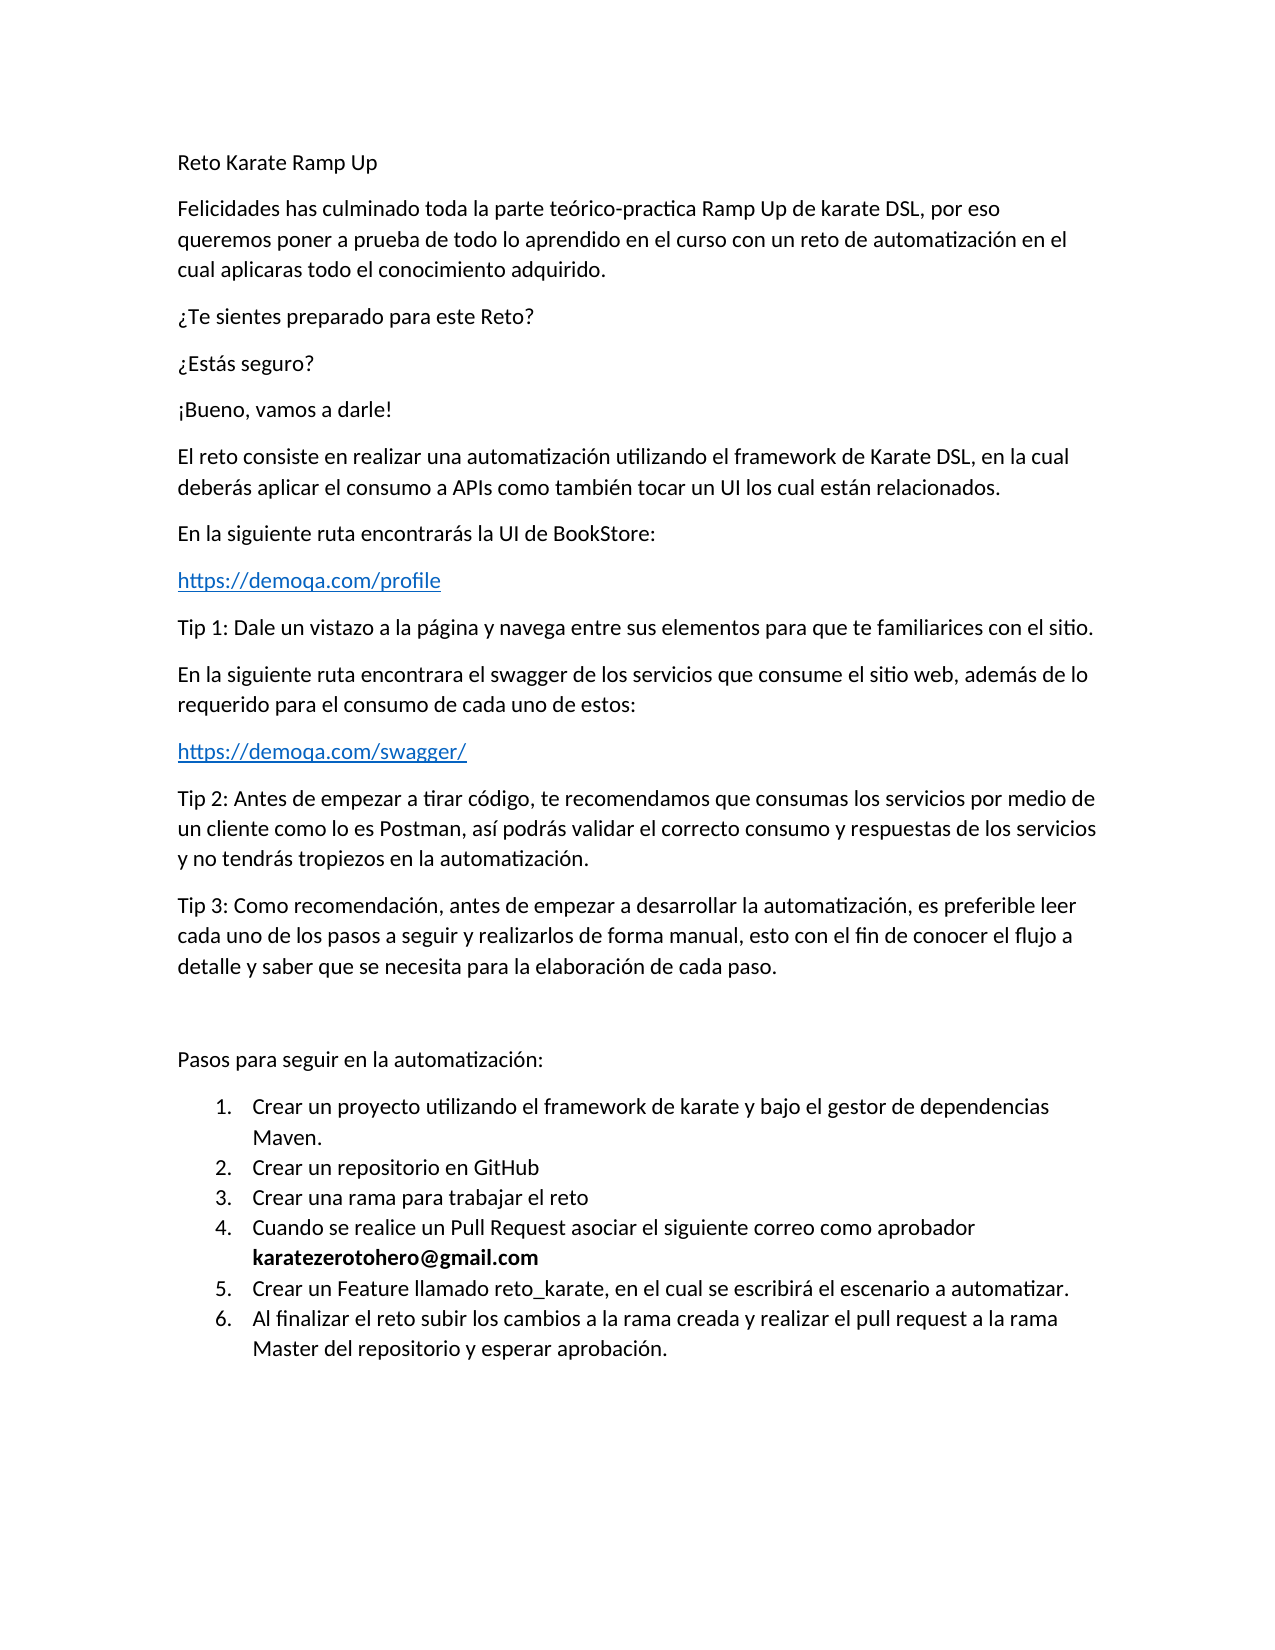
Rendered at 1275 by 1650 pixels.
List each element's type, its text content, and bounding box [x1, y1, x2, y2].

list Cuando se realice un Pull Request asociar el siguiente correo como aprobador karatezerotohero@gmail.com [215, 1213, 1098, 1271]
text Tip 2: Antes de empezar a tirar código, te recomendamos que consumas los servicios por medio de un cliente como lo es Postman, así podrás validar el correcto consumo y respuestas de los servicios y no tendrás tropiezos en la automatización. [177, 784, 1098, 872]
text Reto Karate Ramp Up [177, 148, 1098, 176]
text ¿Estás seguro? [177, 349, 1098, 377]
list Crear un Feature llamado reto_karate, en el cual se escribirá el escenario a automatizar. [215, 1274, 1098, 1302]
text Felicidades has culminado toda la parte teórico-practica Ramp Up de karate DSL, por eso queremos poner a prueba de todo lo aprendido en el curso con un reto de automatización en el cual aplicaras todo el conocimiento adquirido. [177, 194, 1098, 283]
text En la siguiente ruta encontrara el swagger de los servicios que consume el sitio web, además de lo requerido para el consumo de cada uno de estos: [177, 660, 1098, 718]
list Crear una rama para trabajar el reto [215, 1183, 1098, 1211]
text Pasos para seguir en la automatización: [177, 1046, 1098, 1073]
list Al finalizar el reto subir los cambios a la rama creada y realizar el pull request a la rama Master del repositorio y esperar aprobación. [215, 1304, 1098, 1362]
list Crear un repositorio en GitHub [215, 1153, 1098, 1181]
list Crear un proyecto utilizando el framework de karate y bajo el gestor de dependencias Maven. [215, 1092, 1098, 1151]
text Tip 3: Como recomendación, antes de empezar a desarrollar la automatización, es preferible leer cada uno de los pasos a seguir y realizarlos de forma manual, esto con el fin de conocer el flujo a detalle y saber que se necesita para la elaboración de cada paso. [177, 891, 1098, 980]
text El reto consiste en realizar una automatización utilizando el framework de Karate DSL, en la cual deberás aplicar el consumo a APIs como también tocar un UI los cual están relacionados. [177, 442, 1098, 501]
text ¿Te sientes preparado para este Reto? [177, 302, 1098, 330]
text Tip 1: Dale un vistazo a la página y navega entre sus elementos para que te familiarices con el sitio. [177, 613, 1098, 641]
text https://demoqa.com/swagger/ [177, 737, 1098, 765]
text https://demoqa.com/profile [177, 566, 1098, 594]
text En la siguiente ruta encontrarás la UI de BookStore: [177, 519, 1098, 547]
text ¡Bueno, vamos a darle! [177, 396, 1098, 423]
